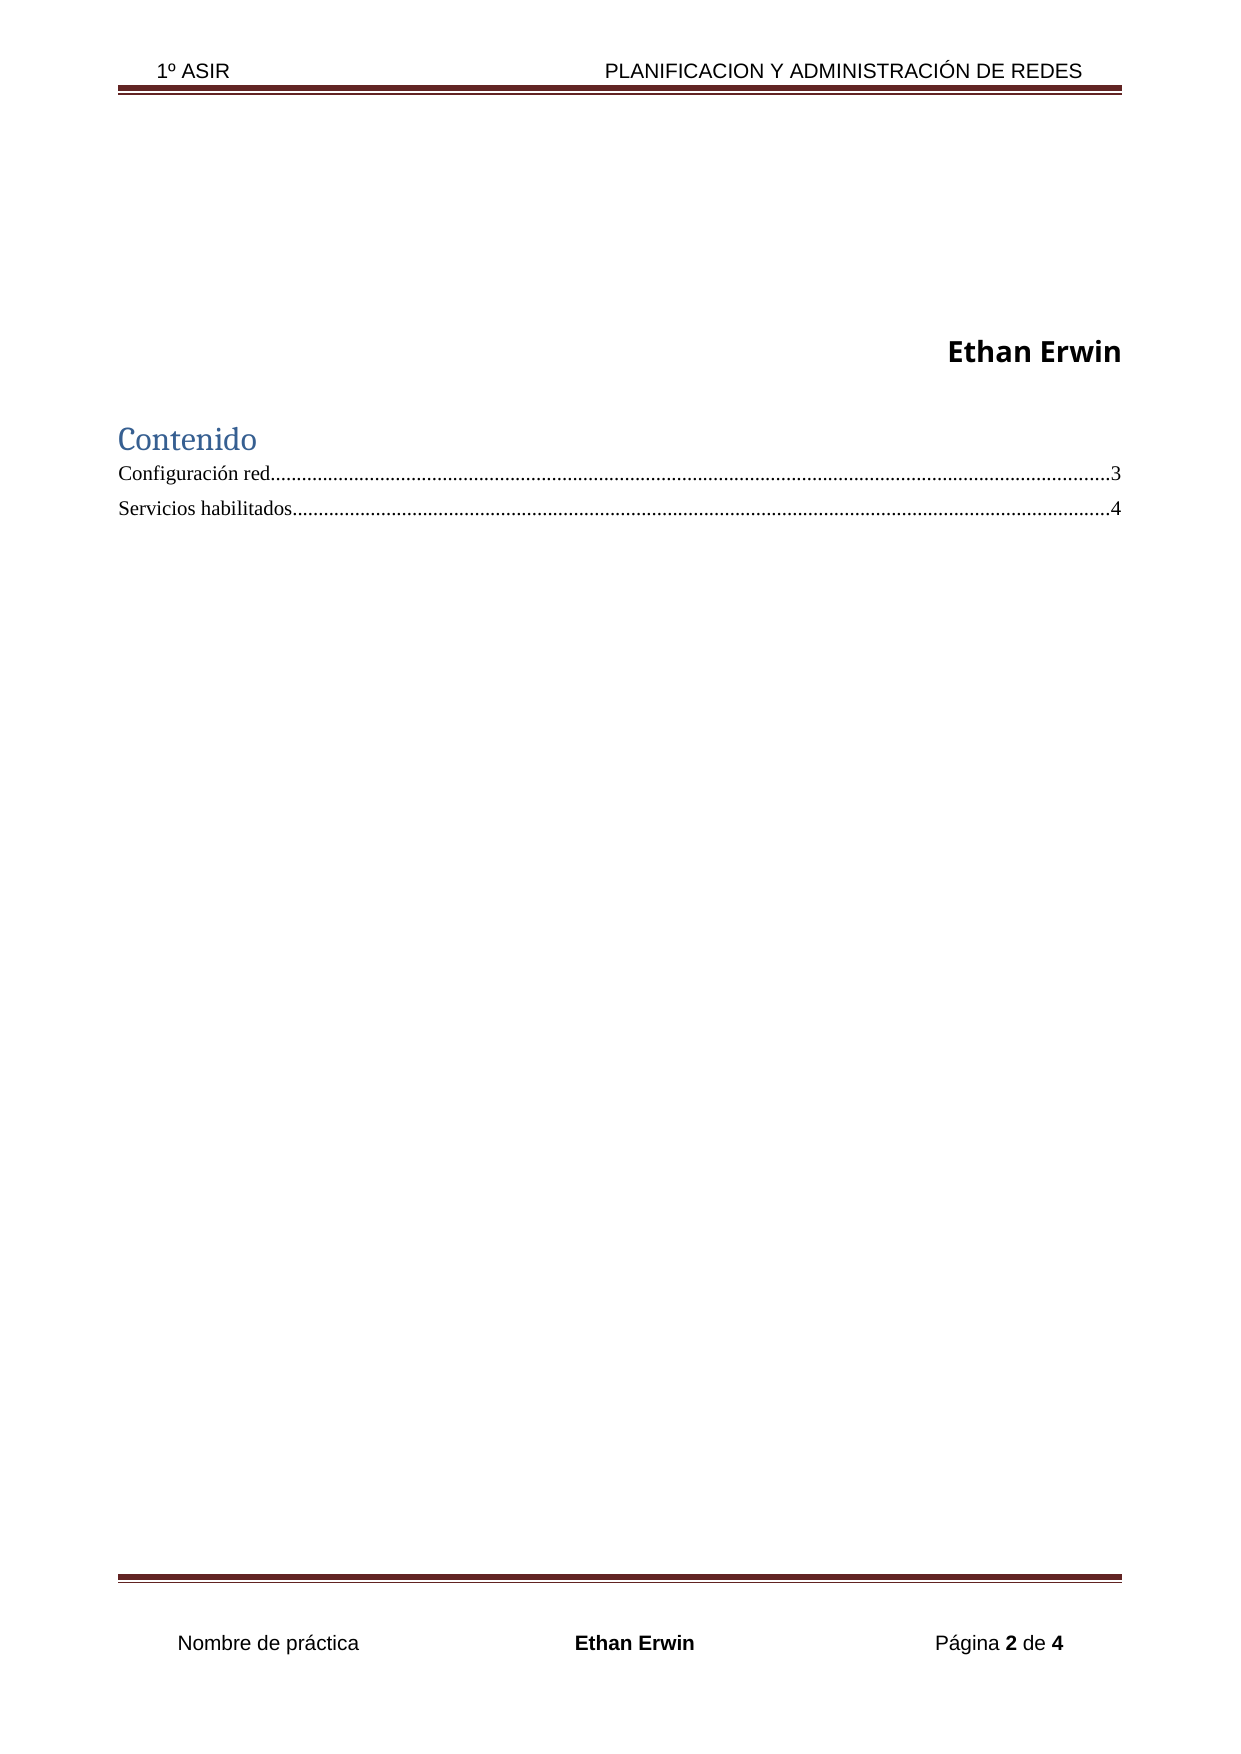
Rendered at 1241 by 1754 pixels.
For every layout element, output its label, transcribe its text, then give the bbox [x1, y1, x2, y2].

text Ethan Erwin [118, 331, 1122, 371]
